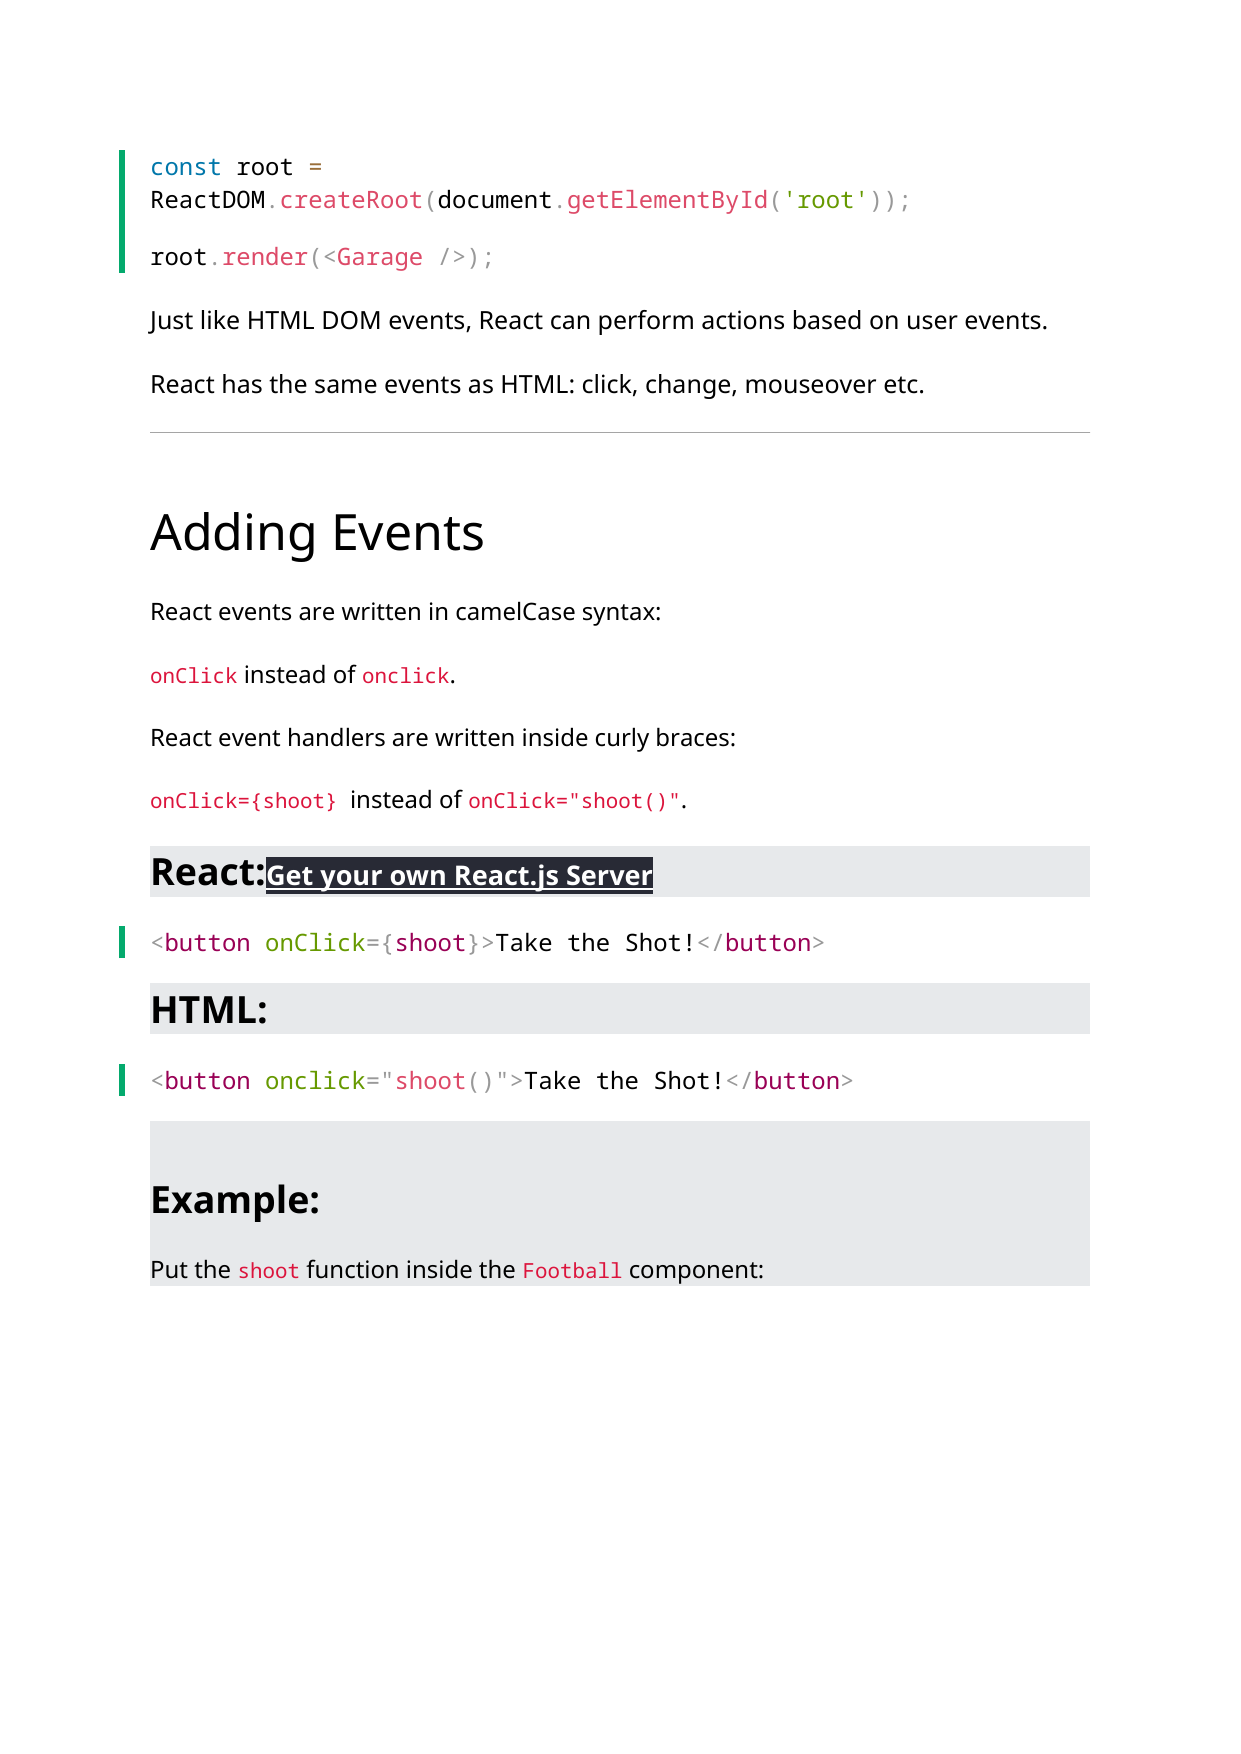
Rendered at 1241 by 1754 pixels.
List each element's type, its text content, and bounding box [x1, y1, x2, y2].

text React event handlers are written inside curly braces: [150, 720, 1090, 753]
text const root = ReactDOM.createRoot(document.getElementById('root')); [150, 150, 1090, 215]
subtitle Adding Events [150, 497, 1090, 565]
text Put the shoot function inside the Football component: [150, 1253, 1090, 1286]
text <button onClick={shoot}>Take the Shot!</button> [125, 926, 1090, 958]
text React events are written in camelCase syntax: [150, 595, 1090, 628]
text Just like HTML DOM events, React can perform actions based on user events. [150, 303, 1090, 337]
text <button onclick="shoot()">Take the Shot!</button> [119, 1063, 1090, 1096]
subtitle React:Get your own React.js Server [150, 846, 1090, 897]
subtitle HTML: [150, 983, 1090, 1034]
text onClick instead of onclick. [150, 658, 1090, 690]
text onClick={shoot} instead of onClick="shoot()". [150, 783, 1090, 816]
subtitle Example: [150, 1173, 1090, 1224]
text React has the same events as HTML: click, change, mouseover etc. [150, 367, 1090, 401]
text root.render(<Garage />); [125, 240, 1090, 273]
